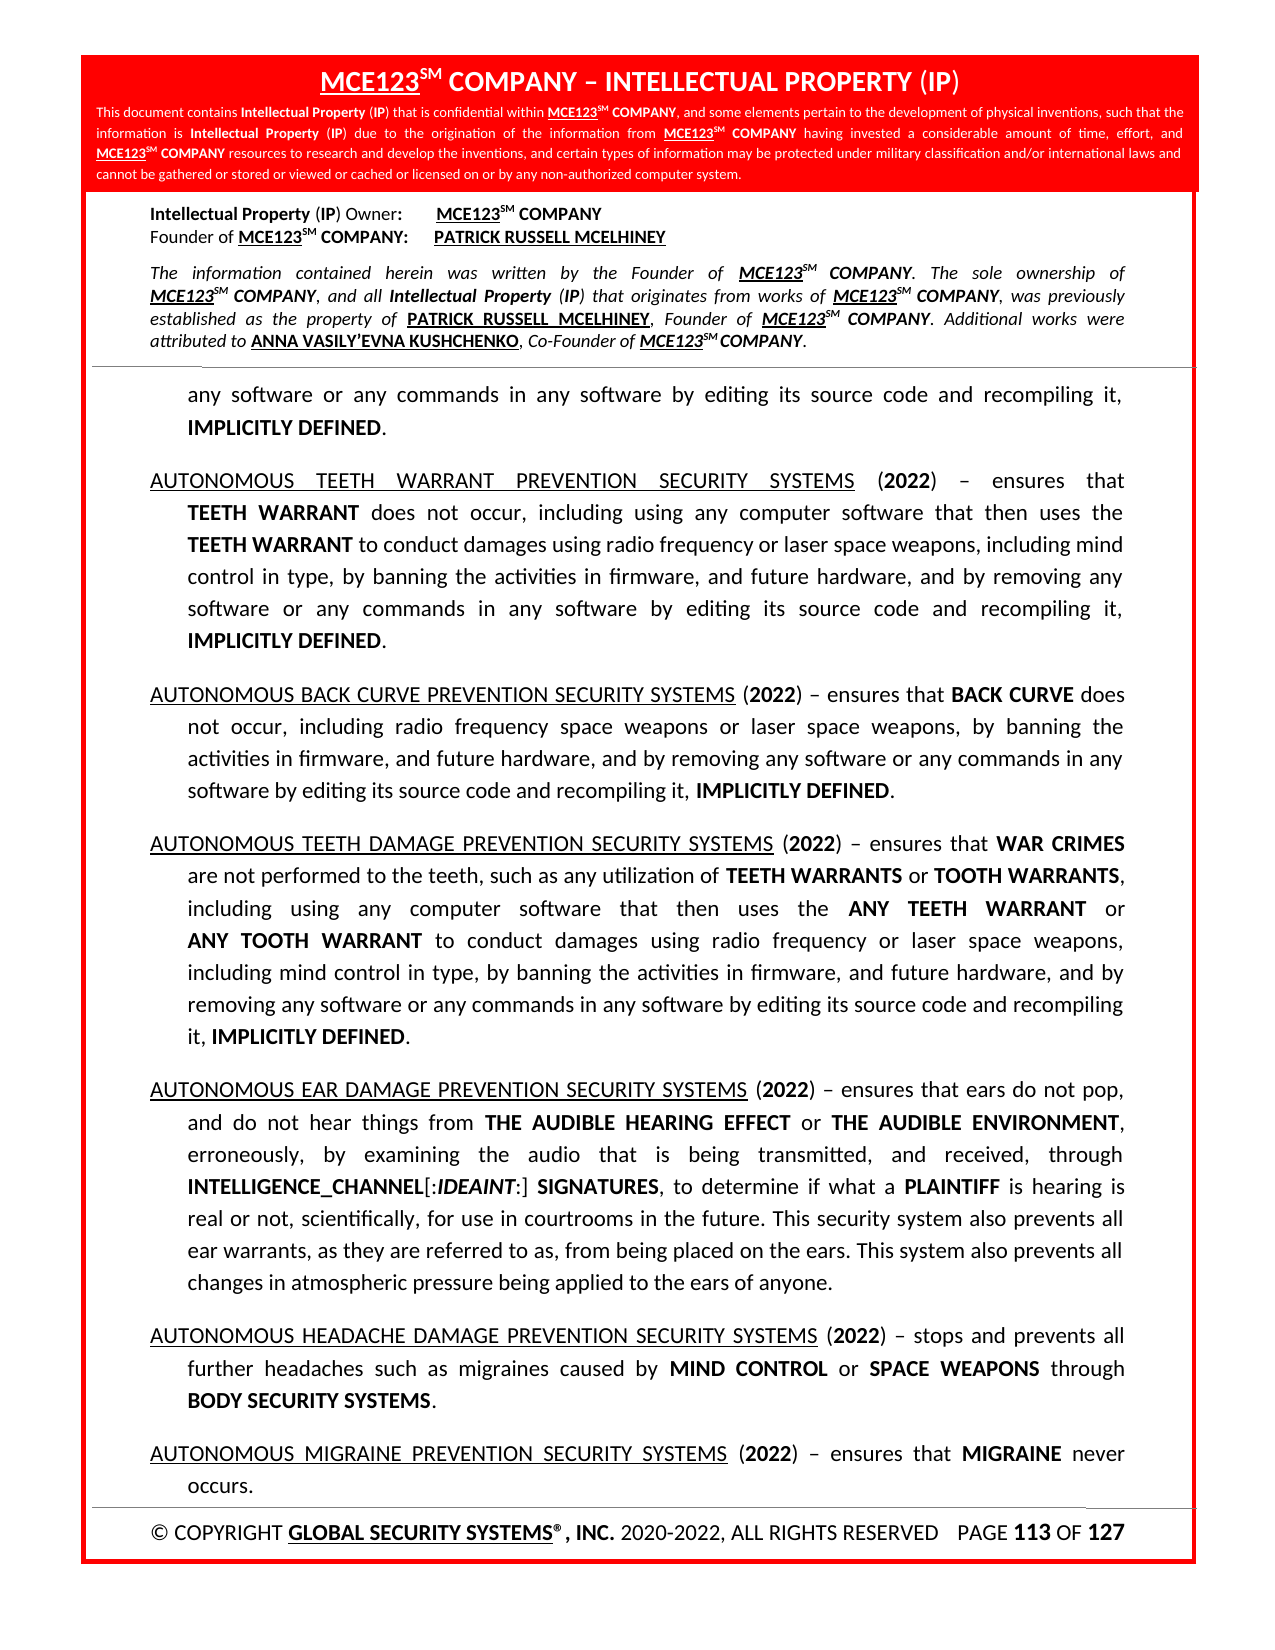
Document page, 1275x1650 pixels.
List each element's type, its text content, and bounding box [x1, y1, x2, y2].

text AUTONOMOUS HEADACHE DAMAGE PREVENTION SECURITY SYSTEMS (2022) – stops and prevents all further headaches such as migraines caused by MIND CONTROL or SPACE WEAPONS through BODY SECURITY SYSTEMS. [150, 1322, 1125, 1414]
text AUTONOMOUS TEETH WARRANT PREVENTION SECURITY SYSTEMS (2022) – ensures that TEETH WARRANT does not occur, including using any computer software that then uses the TEETH WARRANT to conduct damages using radio frequency or laser space weapons, including mind control in type, by banning the activities in firmware, and future hardware, and by removing any software or any commands in any software by editing its source code and recompiling it, IMPLICITLY DEFINED. [150, 466, 1125, 655]
text AUTONOMOUS BACK CURVE PREVENTION SECURITY SYSTEMS (2022) – ensures that BACK CURVE does not occur, including radio frequency space weapons or laser space weapons, by banning the activities in firmware, and future hardware, and by removing any software or any commands in any software by editing its source code and recompiling it, IMPLICITLY DEFINED. [150, 680, 1125, 804]
text AUTONOMOUS MIGRAINE PREVENTION SECURITY SYSTEMS (2022) – ensures that MIGRAINE never occurs. [150, 1439, 1125, 1499]
text AUTONOMOUS TEETH DAMAGE PREVENTION SECURITY SYSTEMS (2022) – ensures that WAR CRIMES are not performed to the teeth, such as any utilization of TEETH WARRANTS or TOOTH WARRANTS, including using any computer software that then uses the ANY TEETH WARRANT or ANY TOOTH WARRANT to conduct damages using radio frequency or laser space weapons, including mind control in type, by banning the activities in firmware, and future hardware, and by removing any software or any commands in any software by editing its source code and recompiling it, IMPLICITLY DEFINED. [150, 829, 1125, 1050]
text AUTONOMOUS EAR DAMAGE PREVENTION SECURITY SYSTEMS (2022) – ensures that ears do not pop, and do not hear things from THE AUDIBLE HEARING EFFECT or THE AUDIBLE ENVIRONMENT, erroneously, by examining the audio that is being transmitted, and received, through INTELLIGENCE_CHANNEL[:IDEAINT:] SIGNATURES, to determine if what a PLAINTIFF is hearing is real or not, scientifically, for use in courtrooms in the future. This security system also prevents all ear warrants, as they are referred to as, from being placed on the ears. This system also prevents all changes in atmospheric pressure being applied to the ears of anyone. [150, 1075, 1125, 1297]
